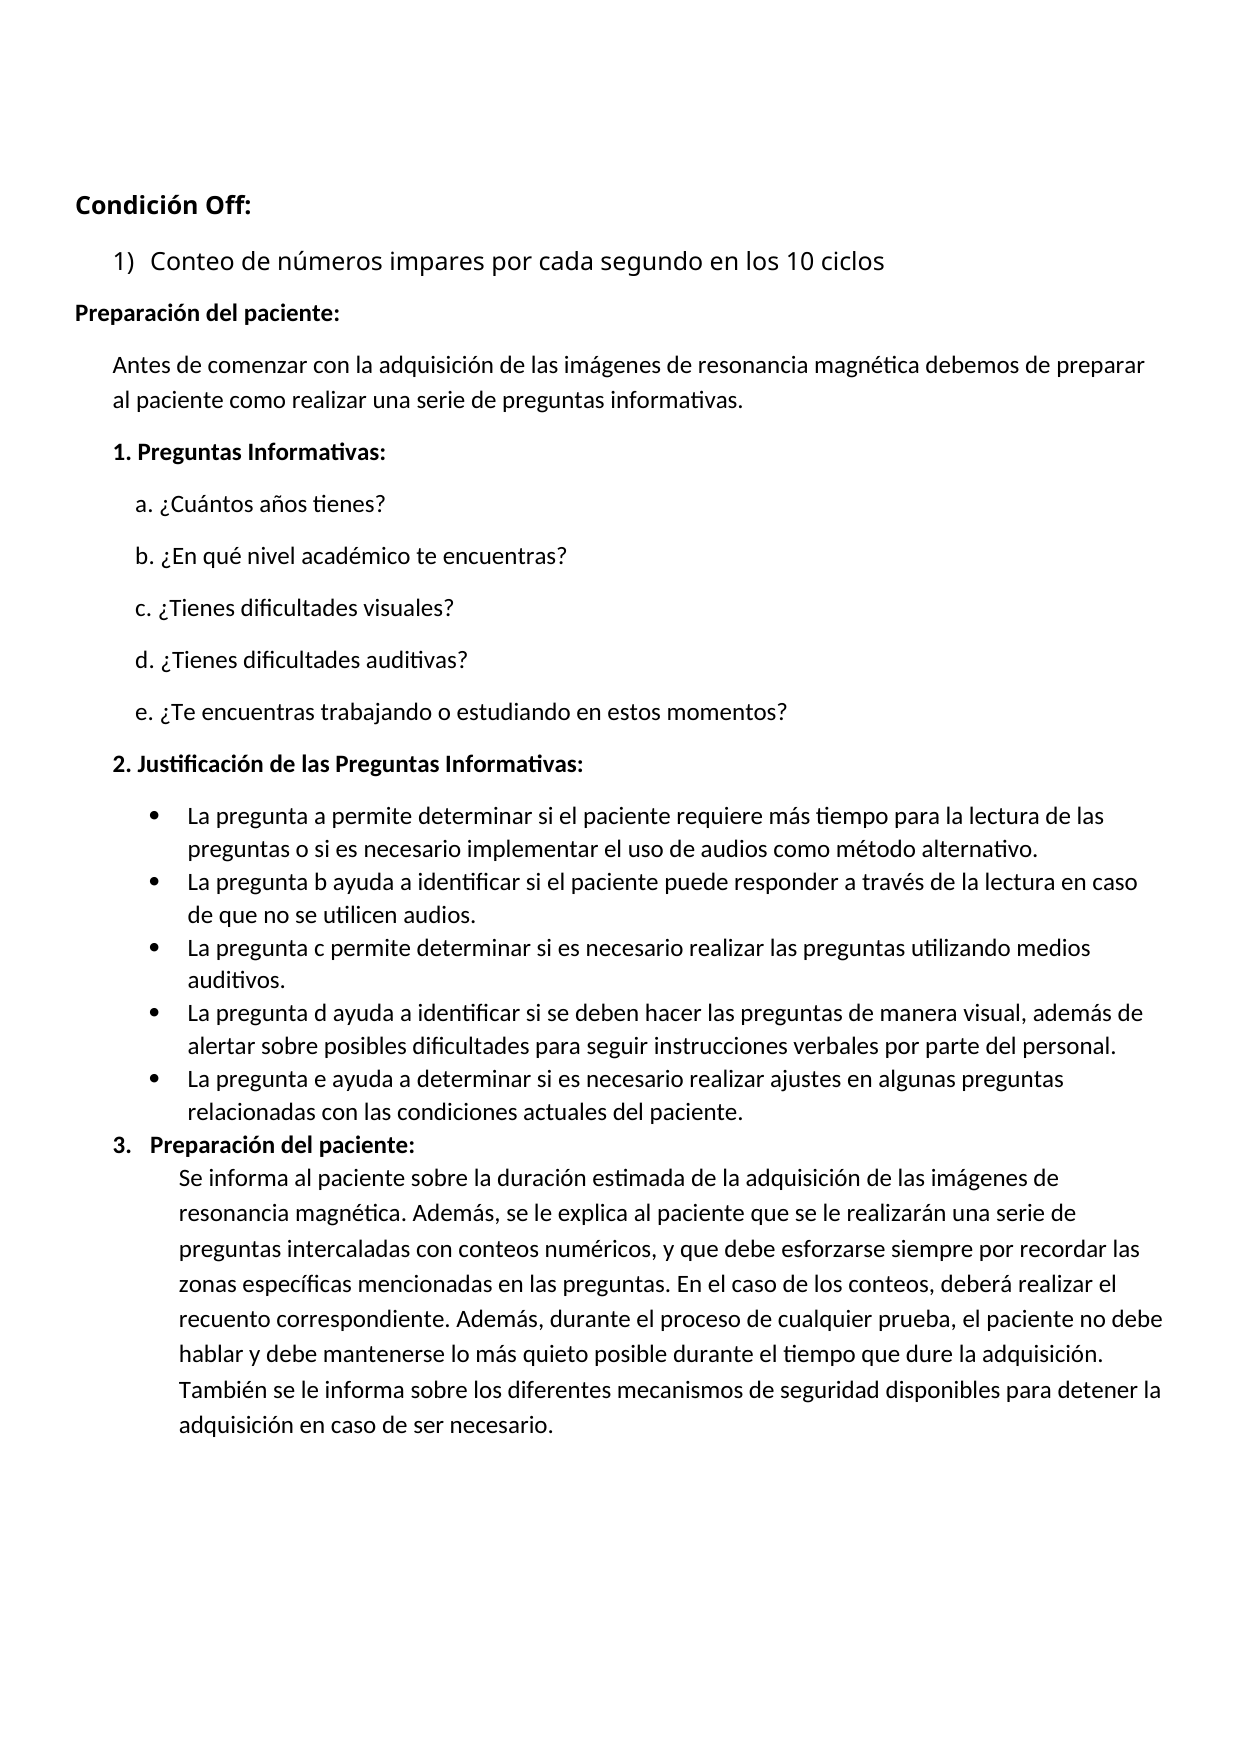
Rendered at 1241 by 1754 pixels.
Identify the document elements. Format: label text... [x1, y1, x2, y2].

text Preparación del paciente: [75, 297, 1165, 327]
text a. ¿Cuántos años tienes? [112, 488, 1165, 519]
text Condición Off: [75, 187, 1165, 221]
text 1. Preguntas Informativas: [112, 436, 1165, 467]
text e. ¿Te encuentras trabajando o estudiando en estos momentos? [112, 696, 1165, 727]
list La pregunta c permite determinar si es necesario realizar las preguntas utilizando medios auditivos. [150, 932, 1165, 995]
list La pregunta b ayuda a identificar si el paciente puede responder a través de la lectura en caso de que no se utilicen audios. [150, 866, 1165, 929]
text c. ¿Tienes dificultades visuales? [112, 592, 1165, 623]
text 2. Justificación de las Preguntas Informativas: [112, 748, 1165, 778]
list Se informa al paciente sobre la duración estimada de la adquisición de las imágenes de resonancia magnética. Además, se le explica al paciente que se le realizarán una serie de preguntas intercaladas con conteos numéricos, y que debe esforzarse siempre por recordar las zonas específicas mencionadas en las preguntas. En el caso de los conteos, deberá realizar el recuento correspondiente. Además, durante el proceso de cualquier prueba, el paciente no debe hablar y debe mantenerse lo más quieto posible durante el tiempo que dure la adquisición. También se le informa sobre los diferentes mecanismos de seguridad disponibles para detener la adquisición en caso de ser necesario. [179, 1162, 1165, 1440]
list La pregunta d ayuda a identificar si se deben hacer las preguntas de manera visual, además de alertar sobre posibles dificultades para seguir instrucciones verbales por parte del personal. [150, 997, 1165, 1061]
text b. ¿En qué nivel académico te encuentras? [112, 540, 1165, 571]
list Preparación del paciente: [112, 1129, 1165, 1160]
list Conteo de números impares por cada segundo en los 10 ciclos [112, 243, 1165, 277]
list La pregunta e ayuda a determinar si es necesario realizar ajustes en algunas preguntas relacionadas con las condiciones actuales del paciente. [150, 1063, 1165, 1127]
text Antes de comenzar con la adquisición de las imágenes de resonancia magnética debemos de preparar al paciente como realizar una serie de preguntas informativas. [112, 349, 1165, 415]
list La pregunta a permite determinar si el paciente requiere más tiempo para la lectura de las preguntas o si es necesario implementar el uso de audios como método alternativo. [150, 800, 1165, 863]
text d. ¿Tienes dificultades auditivas? [112, 644, 1165, 674]
